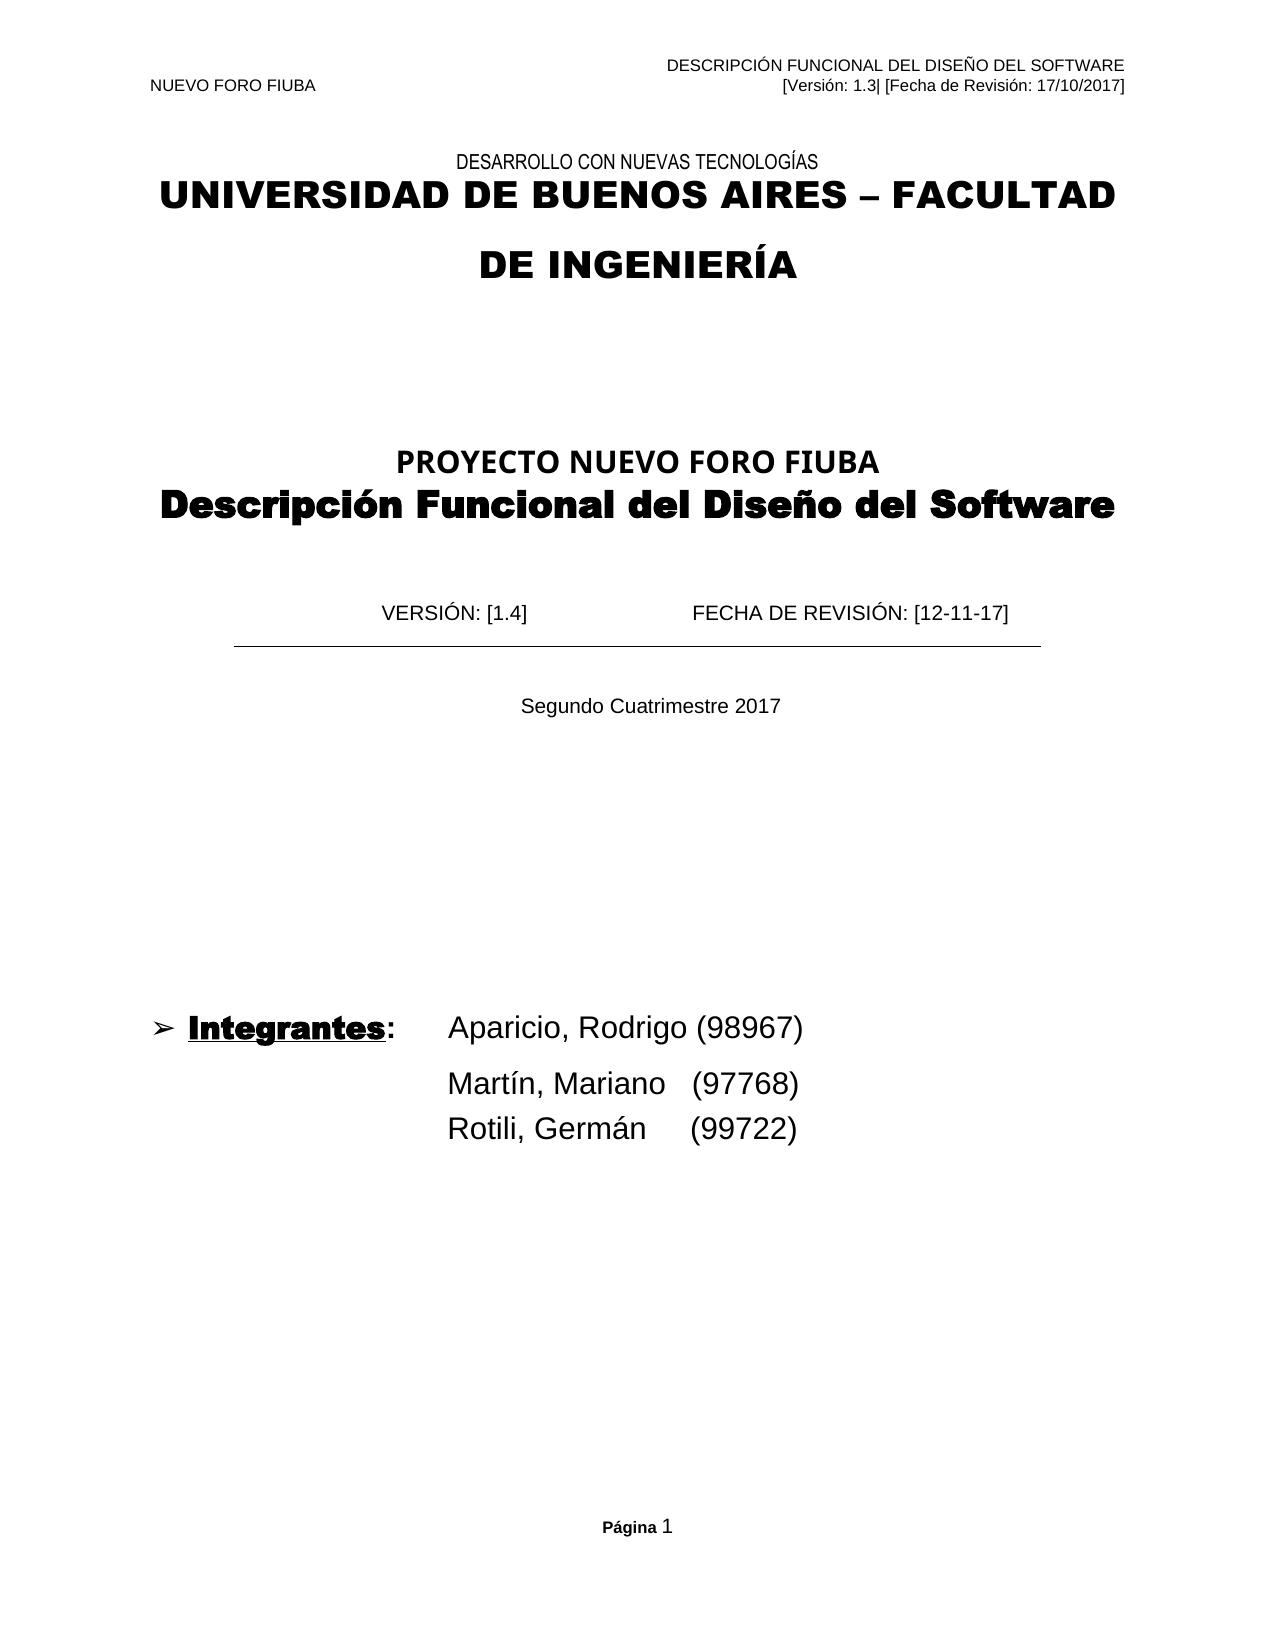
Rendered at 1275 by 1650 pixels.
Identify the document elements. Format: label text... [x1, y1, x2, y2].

text Descripción Funcional del Diseño del Software [150, 483, 1125, 525]
table_header [234, 550, 1041, 646]
text PROYECTO NUEVO FORO FIUBA [150, 440, 1125, 483]
table_cell Segundo Cuatrimestre 2017 [234, 647, 1041, 739]
list Integrantes: Aparicio, Rodrigo (98967) Martín, Mariano (97768) Rotili, Germán (99722) [150, 992, 1125, 1176]
text UNIVERSIDAD DE BUENOS AIRES – FACULTAD DE INGENIERÍA [150, 174, 1125, 287]
text DESARROLLO CON NUEVAS TECNOLOGÍAS [150, 150, 1125, 174]
